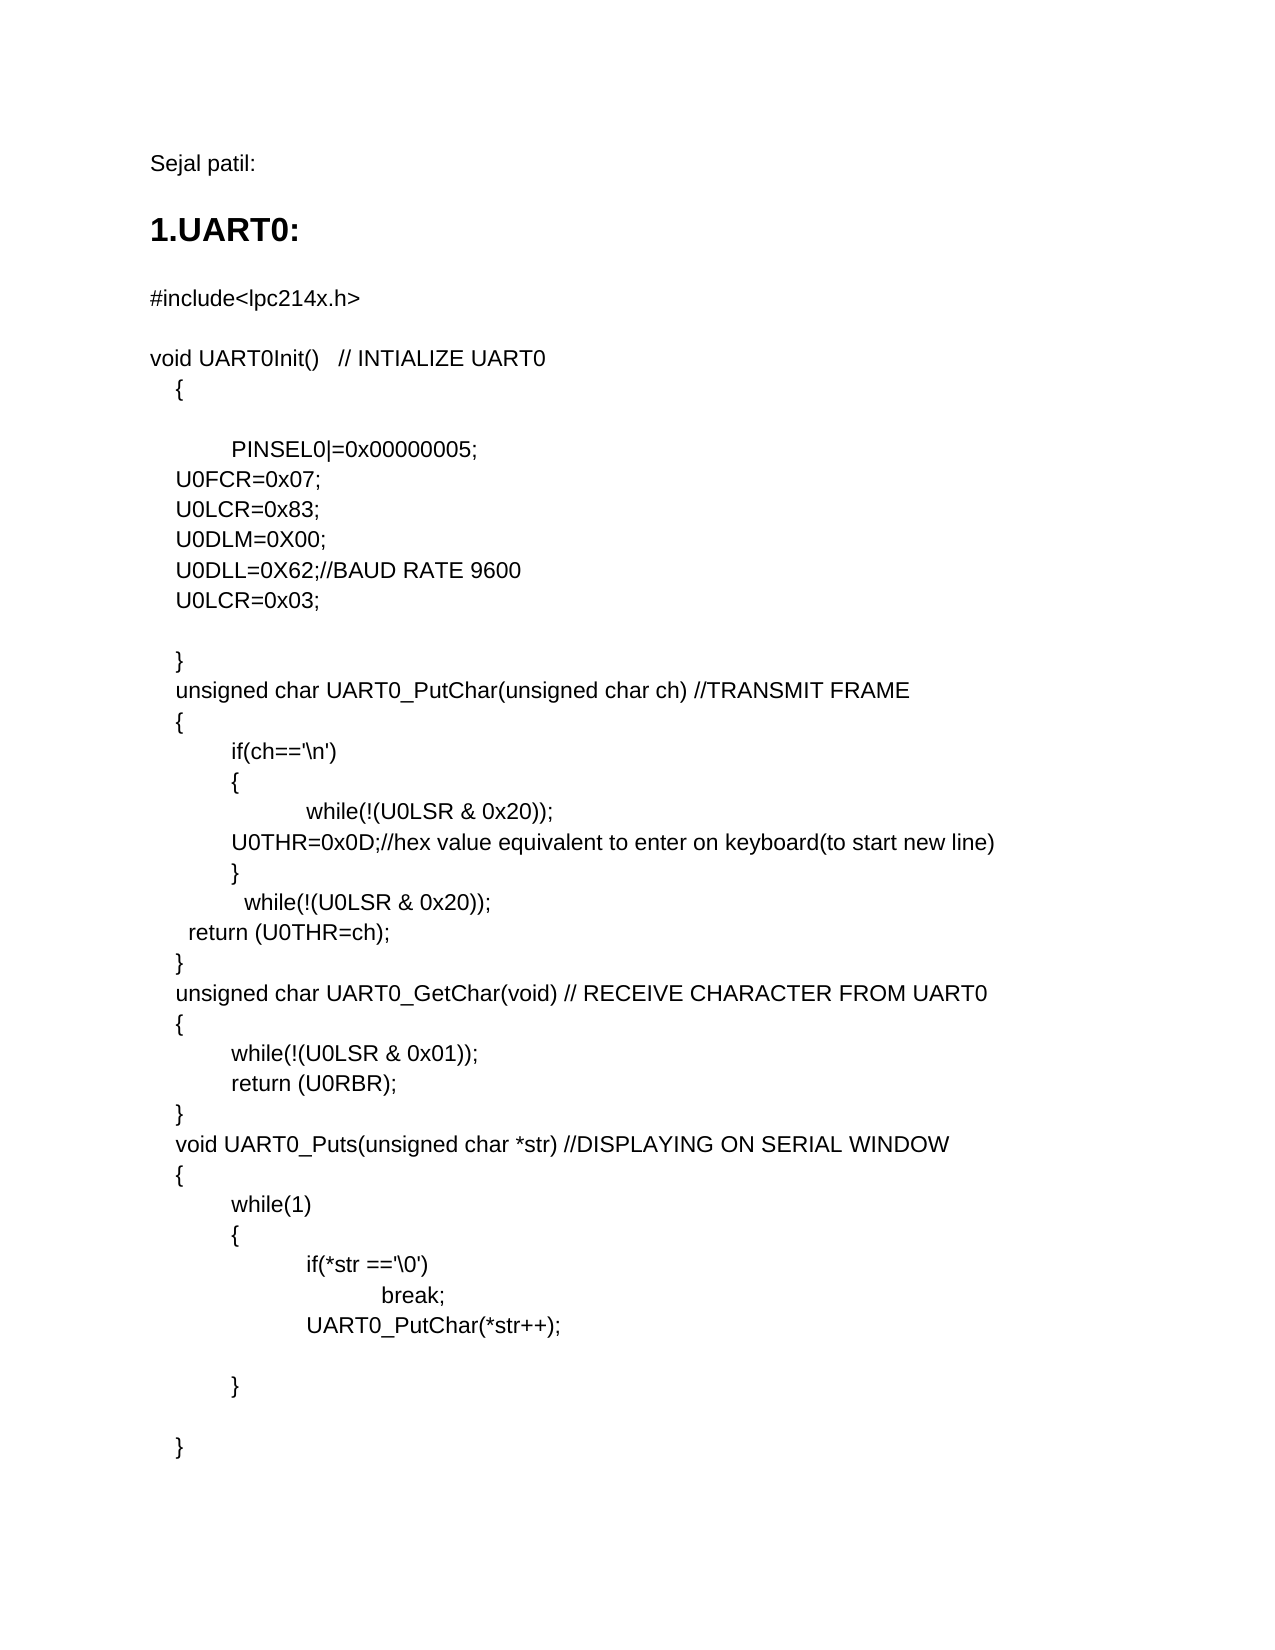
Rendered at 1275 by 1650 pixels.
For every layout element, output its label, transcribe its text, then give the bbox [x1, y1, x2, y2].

text UART0_PutChar(*str++); [150, 1312, 1125, 1338]
text break; [150, 1282, 1125, 1308]
text unsigned char UART0_PutChar(unsigned char ch) //TRANSMIT FRAME [150, 677, 1125, 704]
text Sejal patil: [150, 150, 1125, 176]
text U0THR=0x0D;//hex value equivalent to enter on keyboard(to start new line) [150, 828, 1125, 855]
text void UART0Init() // INTIALIZE UART0 [150, 345, 1125, 372]
text { [150, 1221, 1125, 1248]
text 1.UART0: [150, 210, 1125, 249]
text { [150, 708, 1125, 734]
text while(!(U0LSR & 0x20)); [150, 889, 1125, 915]
text while(!(U0LSR & 0x20)); [150, 798, 1125, 825]
text while(1) [150, 1191, 1125, 1217]
text #include<lpc214x.h> [150, 254, 1125, 311]
text { [150, 768, 1125, 794]
text U0LCR=0x03; [150, 587, 1125, 613]
text unsigned char UART0_GetChar(void) // RECEIVE CHARACTER FROM UART0 [150, 979, 1125, 1006]
text } [150, 1433, 1125, 1459]
text return (U0THR=ch); [150, 919, 1125, 946]
text { [150, 375, 1125, 402]
text { [150, 1010, 1125, 1036]
text U0DLM=0X00; [150, 526, 1125, 553]
text PINSEL0|=0x00000005; [150, 436, 1125, 462]
text } [150, 647, 1125, 674]
text U0LCR=0x83; [150, 496, 1125, 523]
text return (U0RBR); [150, 1070, 1125, 1097]
text if(ch=='\n') [150, 738, 1125, 764]
text void UART0_Puts(unsigned char *str) //DISPLAYING ON SERIAL WINDOW [150, 1131, 1125, 1157]
text while(!(U0LSR & 0x01)); [150, 1040, 1125, 1066]
text if(*str =='\0') [150, 1251, 1125, 1278]
text } [150, 1372, 1125, 1399]
text U0DLL=0X62;//BAUD RATE 9600 [150, 557, 1125, 583]
text } [150, 859, 1125, 885]
text } [150, 1100, 1125, 1127]
text } [150, 949, 1125, 976]
text { [150, 1161, 1125, 1187]
text U0FCR=0x07; [150, 466, 1125, 492]
